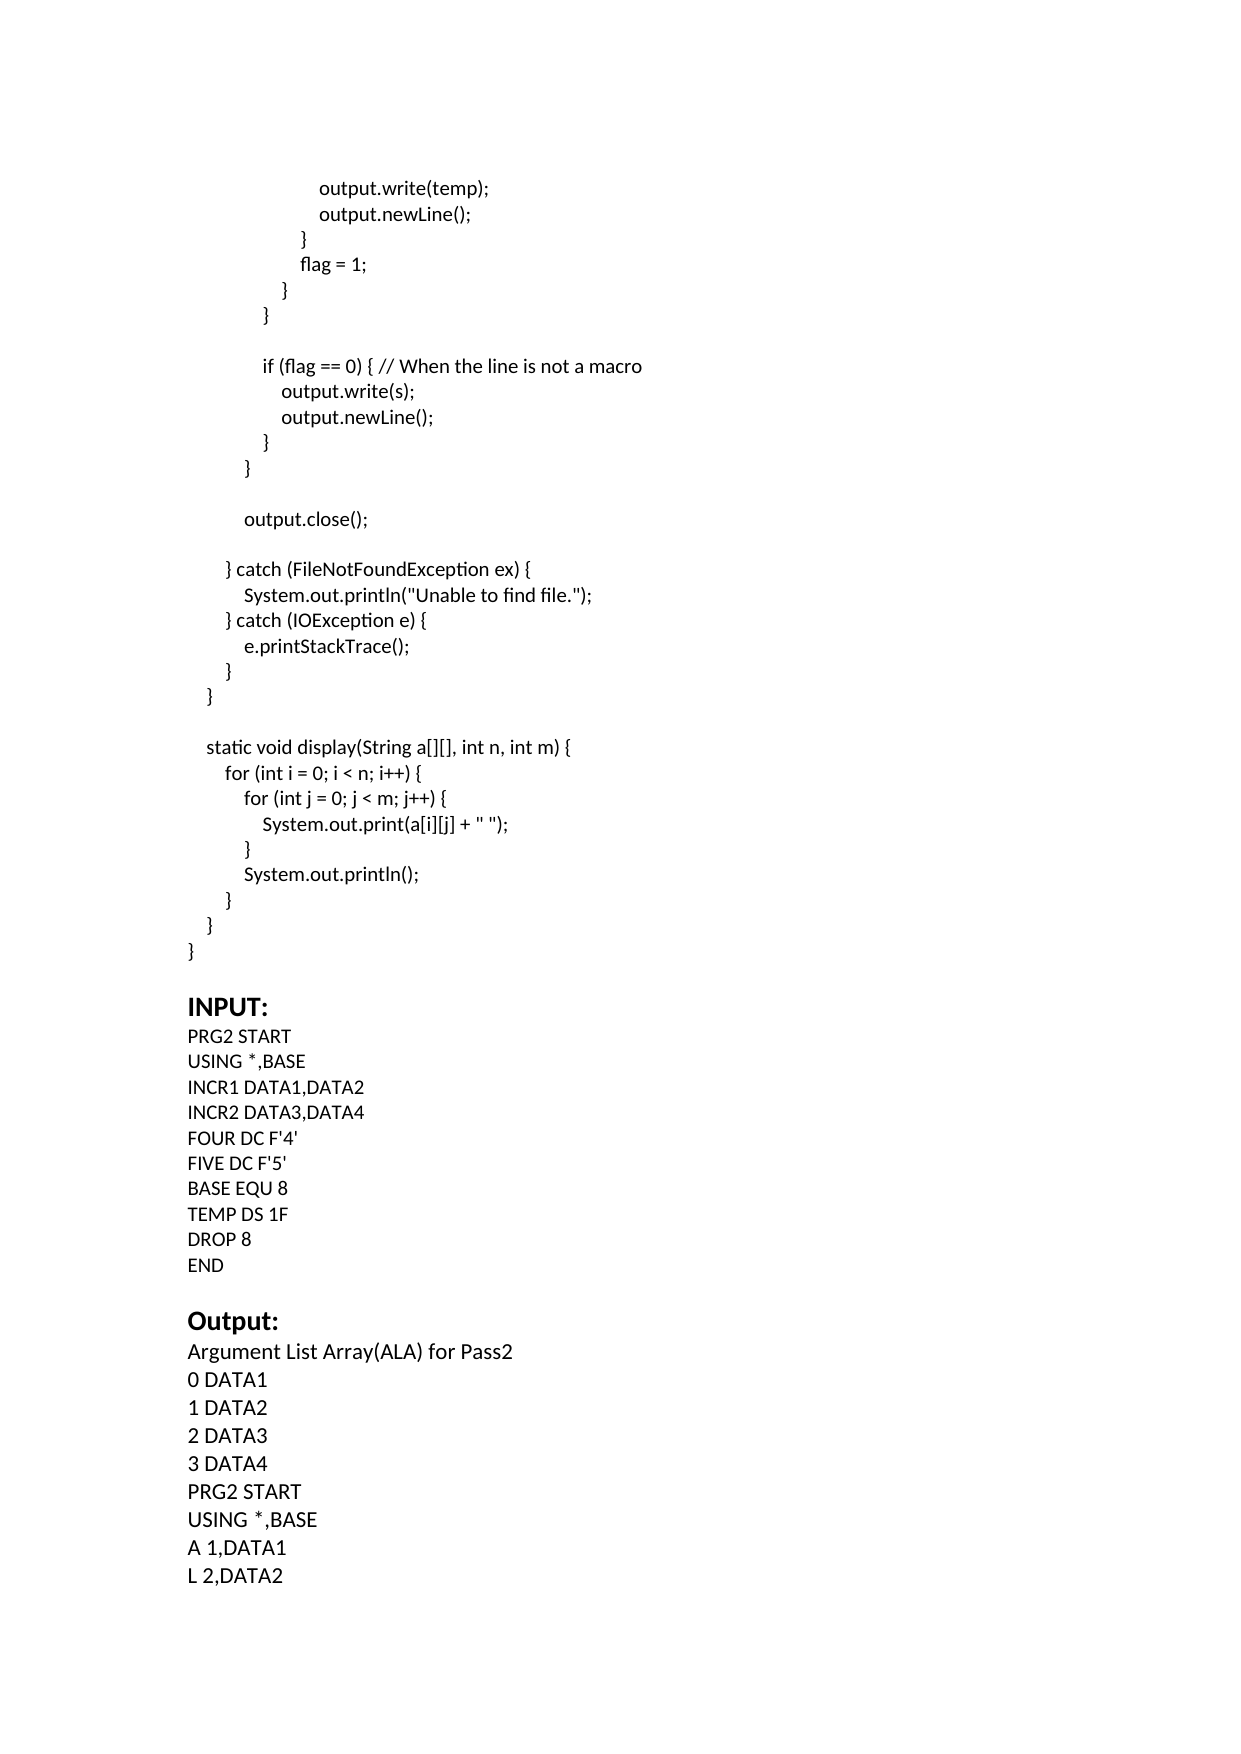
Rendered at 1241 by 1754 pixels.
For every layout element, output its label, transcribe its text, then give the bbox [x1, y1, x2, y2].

text 2 DATA3 [187, 1421, 1053, 1449]
text FOUR DC F'4' [187, 1125, 1053, 1150]
text TEMP DS 1F [187, 1201, 1053, 1226]
text Argument List Array(ALA) for Pass2 [187, 1337, 1053, 1365]
text output.write(temp); [187, 175, 1053, 201]
text A 1,DATA1 [187, 1533, 1053, 1561]
text USING *,BASE [187, 1048, 1053, 1074]
text static void display(String a[][], int n, int m) { [187, 734, 1053, 760]
text } [187, 277, 1053, 302]
text e.printStackTrace(); [187, 633, 1053, 658]
text for (int i = 0; i < n; i++) { [187, 760, 1053, 785]
text } catch (IOException e) { [187, 607, 1053, 633]
text } [187, 912, 1053, 938]
text USING *,BASE [187, 1505, 1053, 1533]
text } [187, 684, 1053, 709]
text } catch (FileNotFoundException ex) { [187, 557, 1053, 582]
text for (int j = 0; j < m; j++) { [187, 785, 1053, 811]
text INCR2 DATA3,DATA4 [187, 1099, 1053, 1125]
text END [187, 1252, 1053, 1277]
text 3 DATA4 [187, 1449, 1053, 1477]
text flag = 1; [187, 252, 1053, 277]
text INCR1 DATA1,DATA2 [187, 1074, 1053, 1099]
text } [187, 836, 1053, 862]
text DROP 8 [187, 1226, 1053, 1252]
text } [187, 658, 1053, 684]
text } [187, 302, 1053, 328]
text } [187, 938, 1053, 963]
text 1 DATA2 [187, 1393, 1053, 1421]
text output.newLine(); [187, 201, 1053, 226]
text PRG2 START [187, 1477, 1053, 1505]
text System.out.println("Unable to find file."); [187, 582, 1053, 607]
text BASE EQU 8 [187, 1176, 1053, 1201]
text FIVE DC F'5' [187, 1150, 1053, 1176]
text 0 DATA1 [187, 1365, 1053, 1393]
text } [187, 455, 1053, 480]
text Output: [187, 1303, 1053, 1337]
text L 2,DATA2 [187, 1561, 1053, 1589]
text } [187, 887, 1053, 912]
text } [187, 226, 1053, 252]
text INPUT: [187, 989, 1053, 1023]
text System.out.println(); [187, 862, 1053, 887]
text PRG2 START [187, 1023, 1053, 1048]
text } [187, 429, 1053, 455]
text output.close(); [187, 506, 1053, 531]
text if (flag == 0) { // When the line is not a macro [187, 353, 1053, 379]
text System.out.print(a[i][j] + " "); [187, 811, 1053, 836]
text output.newLine(); [187, 404, 1053, 429]
text output.write(s); [187, 379, 1053, 404]
